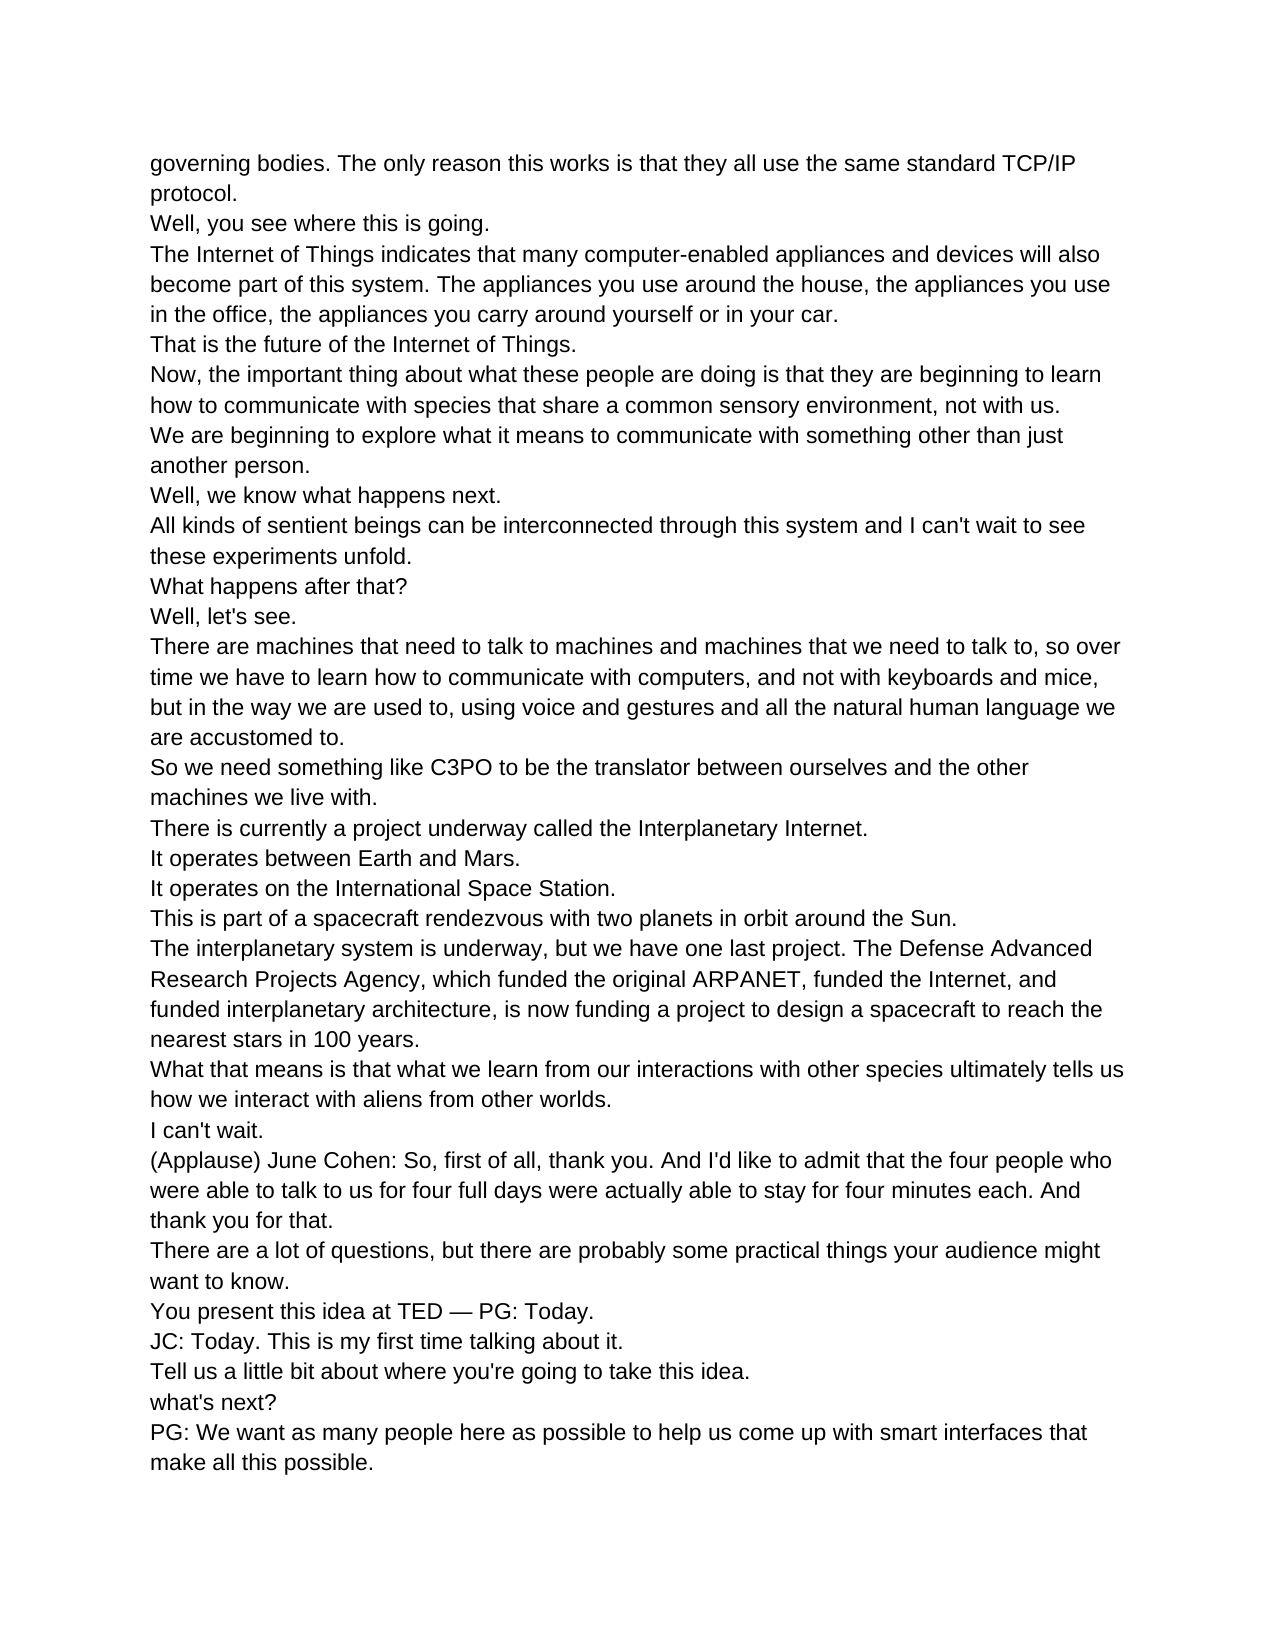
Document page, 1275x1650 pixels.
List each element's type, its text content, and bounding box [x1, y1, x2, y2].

text The interplanetary system is underway, but we have one last project. The Defense Advanced Research Projects Agency, which funded the original ARPANET, funded the Internet, and funded interplanetary architecture, is now funding a project to design a spacecraft to reach the nearest stars in 100 years. [150, 935, 1125, 1052]
text Well, let's see. [150, 603, 1125, 629]
text So we need something like C3PO to be the translator between ourselves and the other machines we live with. [150, 754, 1125, 811]
text Well, we know what happens next. [150, 482, 1125, 509]
text The Internet of Things indicates that many computer-enabled appliances and devices will also become part of this system. The appliances you use around the house, the appliances you use in the office, the appliances you carry around yourself or in your car. [150, 241, 1125, 327]
text Well, you see where this is going. [150, 210, 1125, 237]
text what's next? [150, 1388, 1125, 1415]
text I can't wait. [150, 1117, 1125, 1143]
text There are machines that need to talk to machines and machines that we need to talk to, so over time we have to learn how to communicate with computers, and not with keyboards and mice, but in the way we are used to, using voice and gestures and all the natural human language we are accustomed to. [150, 633, 1125, 750]
text There are a lot of questions, but there are probably some practical things your audience might want to know. [150, 1237, 1125, 1294]
text PG: We want as many people here as possible to help us come up with smart interfaces that make all this possible. [150, 1419, 1125, 1475]
text Now, the important thing about what these people are doing is that they are beginning to learn how to communicate with species that share a common sensory environment, not with us. [150, 361, 1125, 418]
text There is currently a project underway called the Interplanetary Internet. [150, 814, 1125, 841]
text We are beginning to explore what it means to communicate with something other than just another person. [150, 422, 1125, 478]
text This is part of a spacecraft rendezvous with two planets in orbit around the Sun. [150, 905, 1125, 932]
text It operates between Earth and Mars. [150, 845, 1125, 871]
text It operates on the International Space Station. [150, 875, 1125, 901]
text You present this idea at TED — PG: Today. [150, 1298, 1125, 1324]
text (Applause) June Cohen: So, first of all, thank you. And I'd like to admit that the four people who were able to talk to us for four full days were actually able to stay for four minutes each. And thank you for that. [150, 1147, 1125, 1234]
text What happens after that? [150, 573, 1125, 599]
text That is the future of the Internet of Things. [150, 331, 1125, 358]
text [150, 150, 1125, 207]
text What that means is that what we learn from our interactions with other species ultimately tells us how we interact with aliens from other worlds. [150, 1056, 1125, 1113]
text JC: Today. This is my first time talking about it. [150, 1328, 1125, 1354]
text Tell us a little bit about where you're going to take this idea. [150, 1358, 1125, 1385]
text All kinds of sentient beings can be interconnected through this system and I can't wait to see these experiments unfold. [150, 512, 1125, 569]
